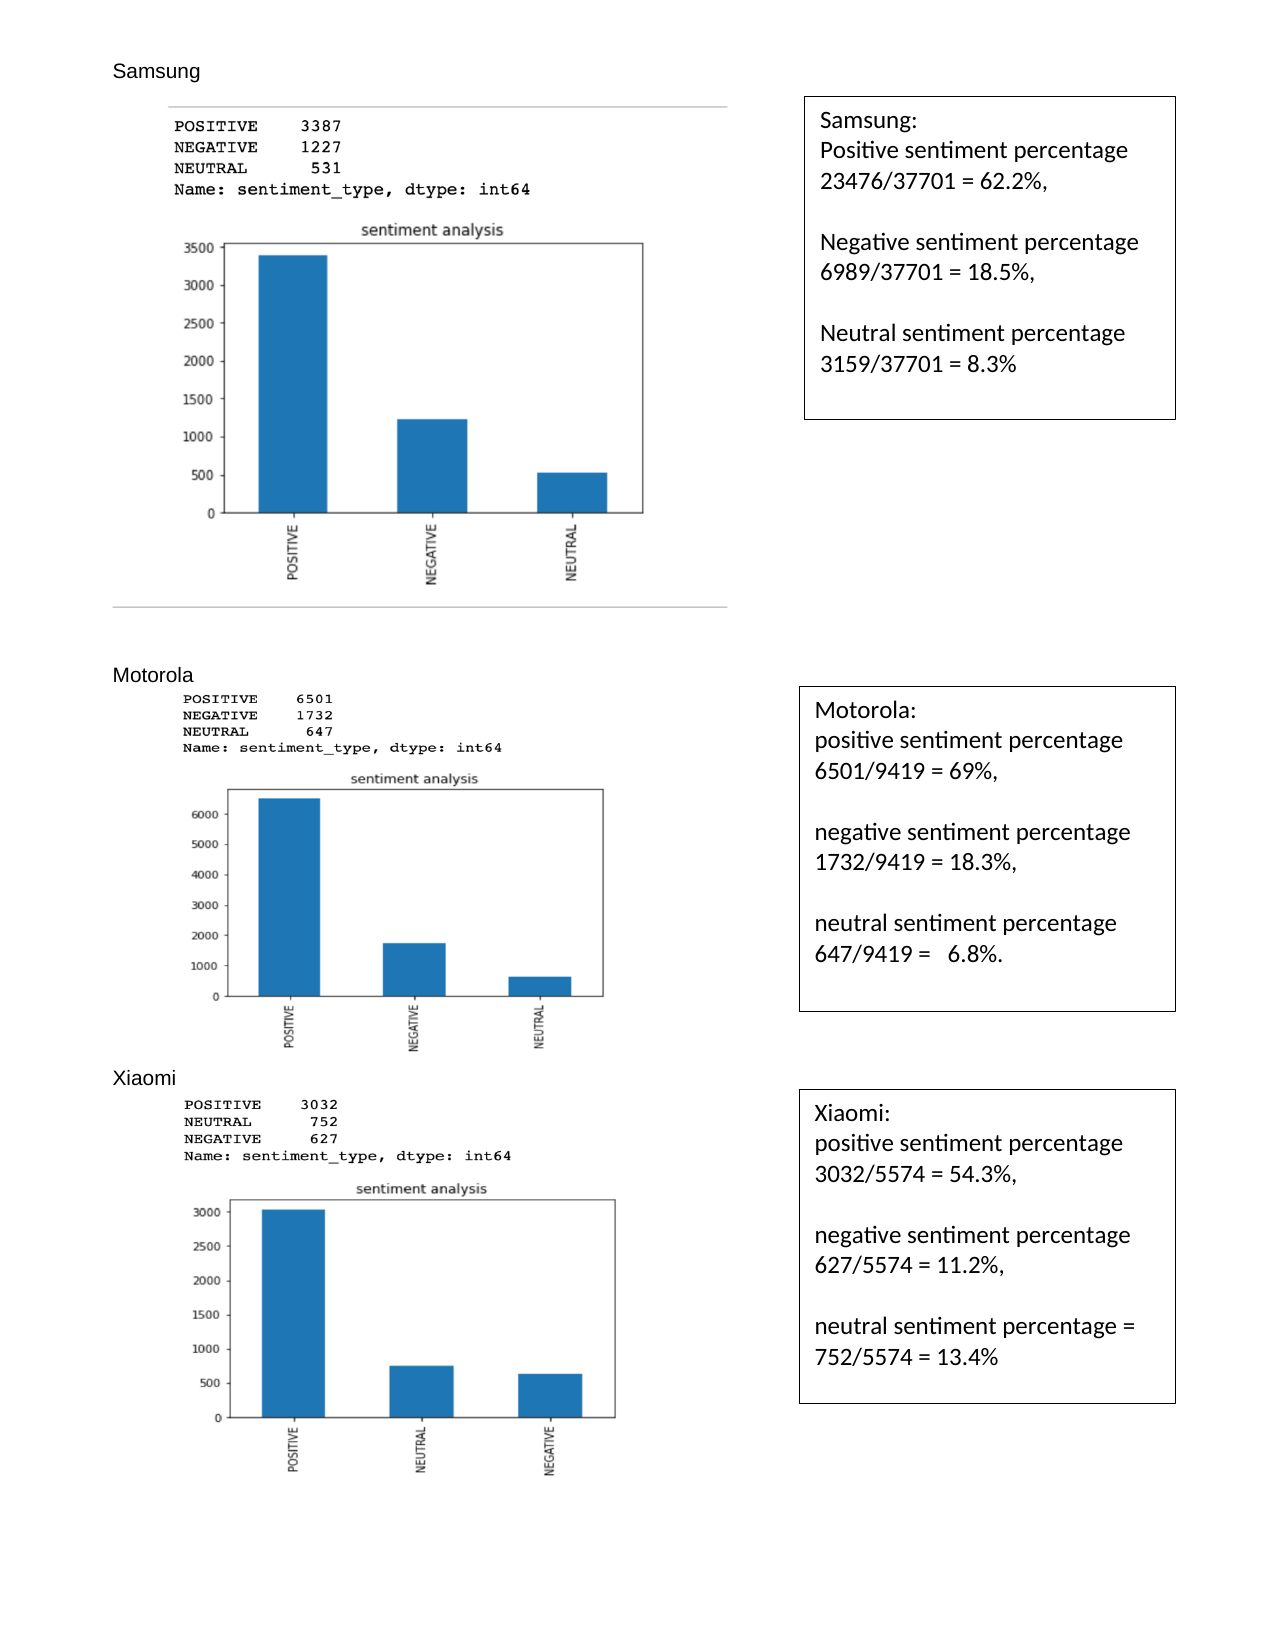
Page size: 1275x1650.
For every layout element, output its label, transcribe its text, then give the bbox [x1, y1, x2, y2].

text Motorola [112, 663, 1125, 687]
text Xiaomi [112, 1066, 1125, 1090]
picture [112, 106, 728, 610]
picture [112, 686, 716, 1066]
picture [112, 1090, 770, 1486]
text Samsung [112, 59, 1125, 83]
